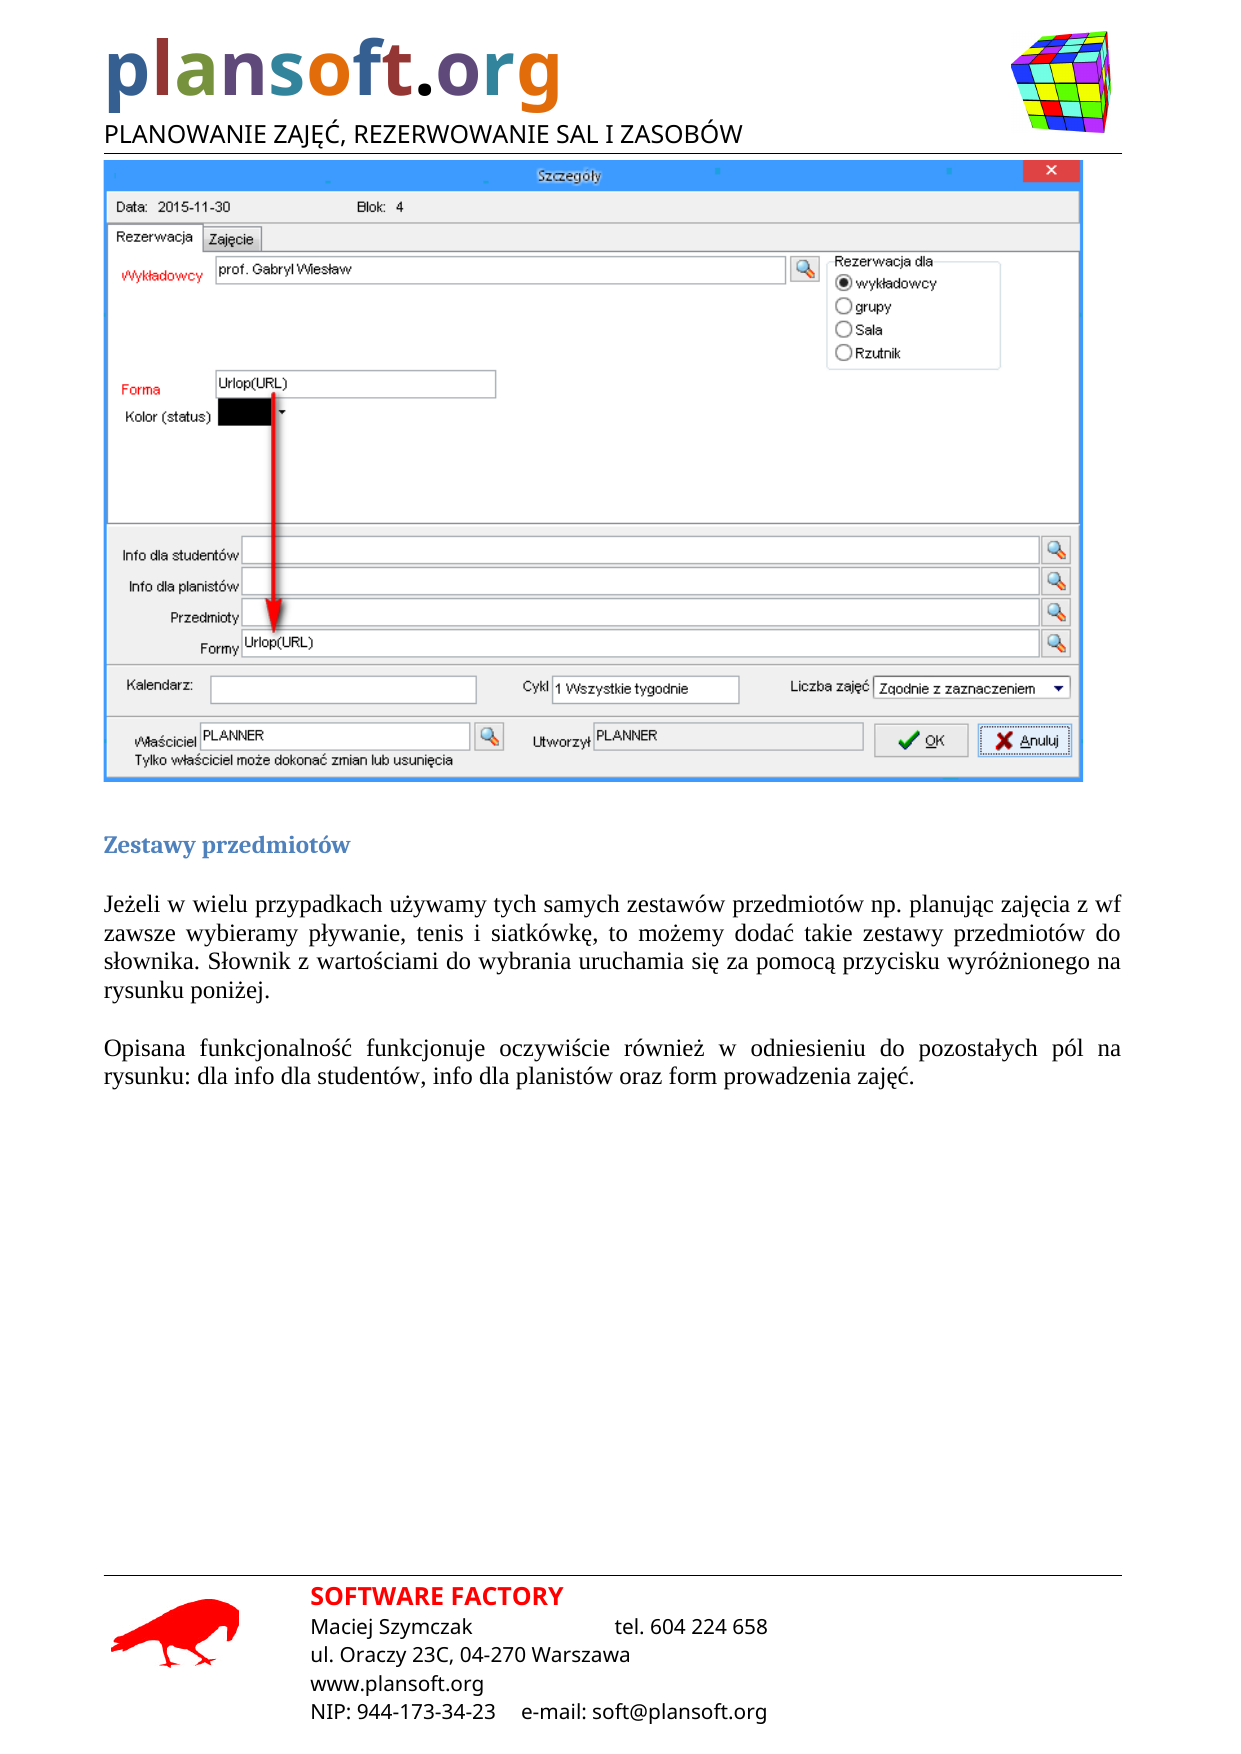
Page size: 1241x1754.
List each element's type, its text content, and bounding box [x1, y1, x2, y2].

text Jeżeli w wielu przypadkach używamy tych samych zestawów przedmiotów np. planując zajęcia z wf zawsze wybieramy pływanie, tenis i siatkówkę, to możemy dodać takie zestawy przedmiotów do słownika. Słownik z wartościami do wybrania uruchamia się za pomocą przycisku wyróżnionego na rysunku poniżej. [103, 889, 1122, 1004]
picture [1011, 31, 1111, 133]
subtitle Zestawy przedmiotów [103, 831, 1122, 860]
text Opisana funkcjonalność funkcjonuje oczywiście również w odniesieniu do pozostałych pól na rysunku: dla info dla studentów, info dla planistów oraz form prowadzenia zajęć. [103, 1033, 1122, 1090]
picture [111, 1599, 239, 1668]
picture [103, 160, 1084, 782]
